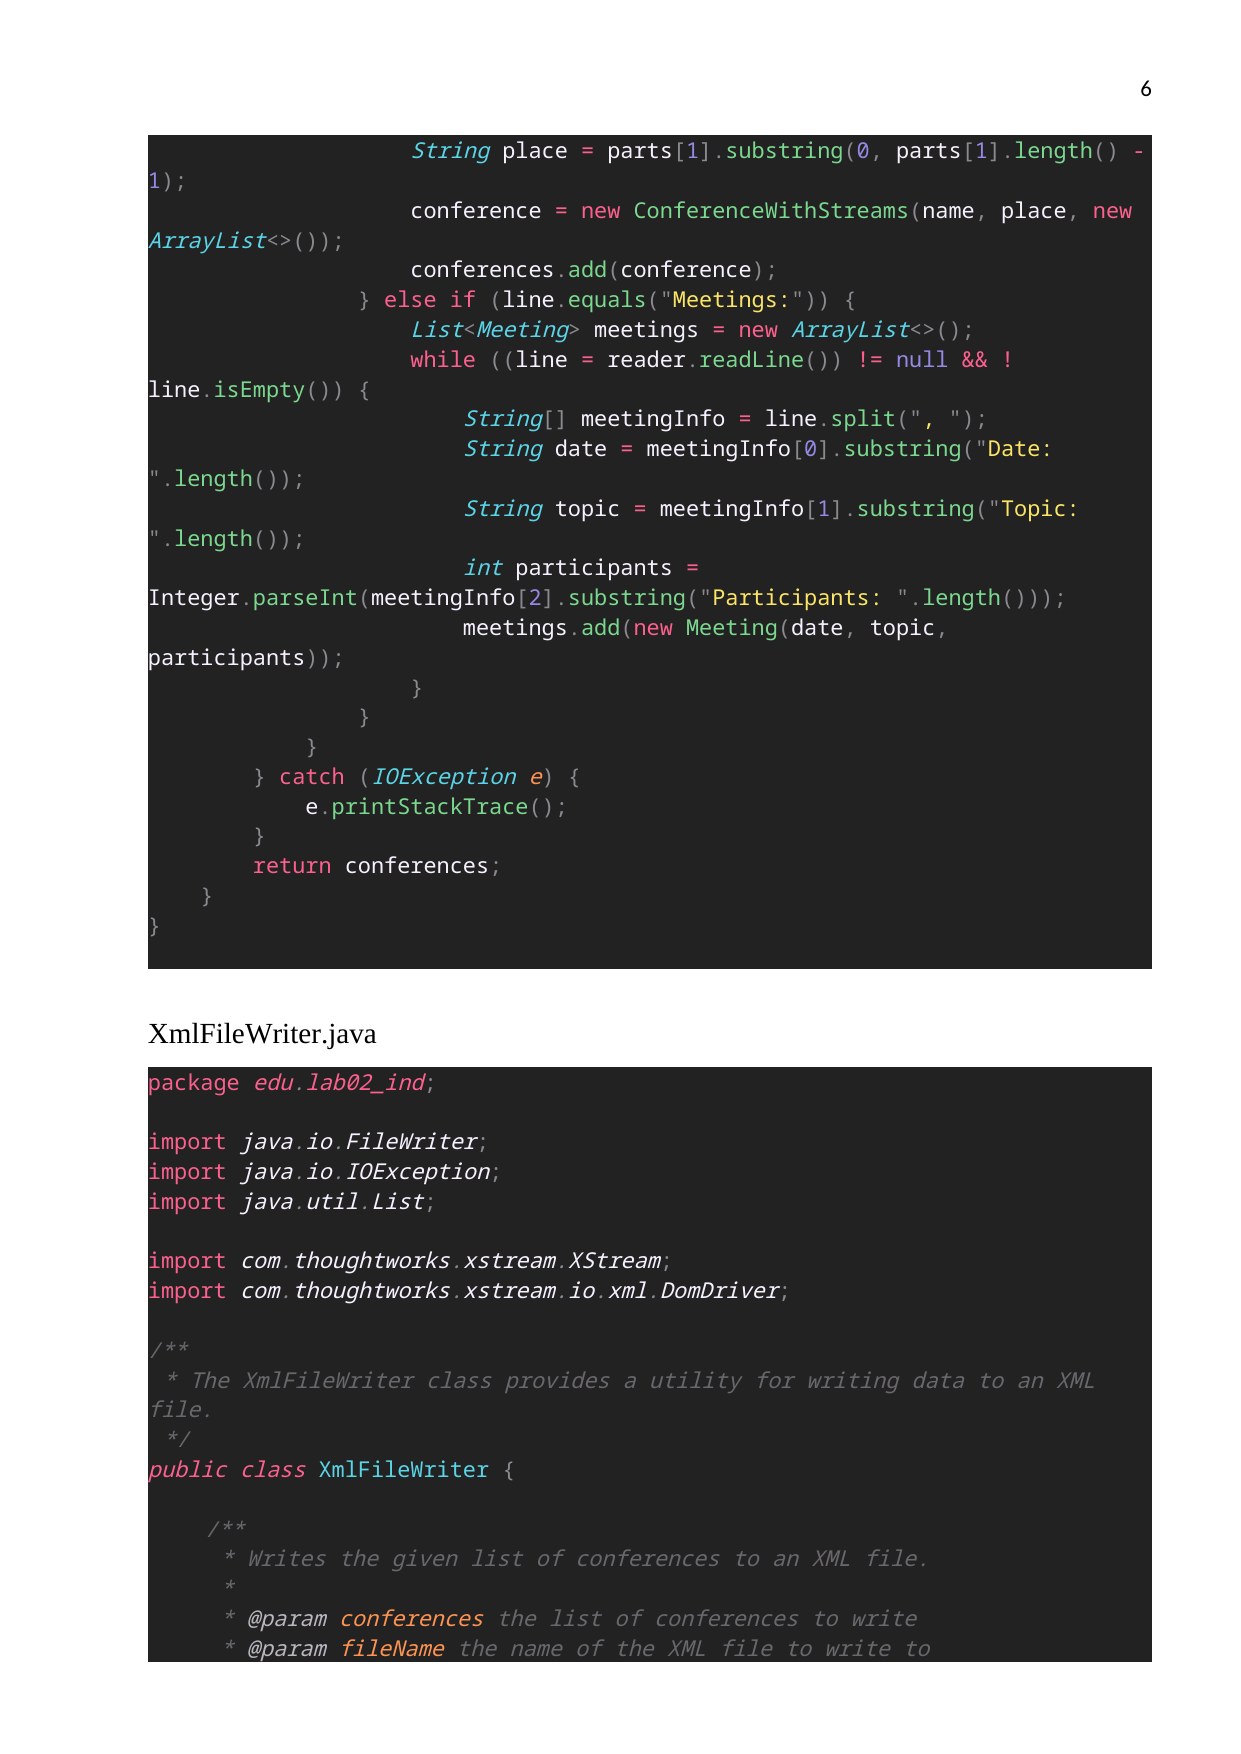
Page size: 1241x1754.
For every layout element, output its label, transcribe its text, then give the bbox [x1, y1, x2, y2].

text * The XmlFileWriter class provides a utility for writing data to an XML file. [148, 1364, 1152, 1424]
text List<Meeting> meetings = new ArrayList<>(); [148, 314, 1152, 344]
text while ((line = reader.readLine()) != null && !line.isEmpty()) { [148, 344, 1152, 403]
text */ [148, 1424, 1152, 1454]
text return conferences; [148, 850, 1152, 880]
text } [148, 731, 1152, 761]
text import com.thoughtworks.xstream.io.xml.DomDriver; [148, 1275, 1152, 1305]
text package edu.lab02_ind; [148, 1067, 1152, 1096]
text } [148, 821, 1152, 850]
text /** [148, 1513, 1152, 1543]
text * [148, 1573, 1152, 1603]
text e.printStackTrace(); [148, 791, 1152, 821]
text String date = meetingInfo[0].substring("Date: ".length()); [148, 433, 1152, 493]
text conferences.add(conference); [148, 254, 1152, 284]
text import java.io.IOException; [148, 1156, 1152, 1186]
text public class XmlFileWriter { [148, 1454, 1152, 1484]
text } [148, 701, 1152, 731]
text int participants = Integer.parseInt(meetingInfo[2].substring("Participants: ".length())); [148, 552, 1152, 612]
text * @param conferences the list of conferences to write [148, 1603, 1152, 1633]
text } [148, 910, 1152, 940]
text String topic = meetingInfo[1].substring("Topic: ".length()); [148, 493, 1152, 552]
text } [148, 672, 1152, 701]
text * @param fileName the name of the XML file to write to [148, 1633, 1152, 1662]
text String place = parts[1].substring(0, parts[1].length() - 1); [148, 135, 1152, 195]
subtitle XmlFileWriter.java [148, 1016, 1152, 1050]
text import java.util.List; [148, 1186, 1152, 1216]
text * Writes the given list of conferences to an XML file. [148, 1543, 1152, 1573]
text conference = new ConferenceWithStreams(name, place, new ArrayList<>()); [148, 195, 1152, 254]
text meetings.add(new Meeting(date, topic, participants)); [148, 612, 1152, 672]
text } [148, 880, 1152, 910]
text } else if (line.equals("Meetings:")) { [148, 284, 1152, 314]
text import com.thoughtworks.xstream.XStream; [148, 1245, 1152, 1275]
text /** [148, 1335, 1152, 1364]
text import java.io.FileWriter; [148, 1126, 1152, 1156]
text } catch (IOException e) { [148, 761, 1152, 791]
text String[] meetingInfo = line.split(", "); [148, 403, 1152, 433]
